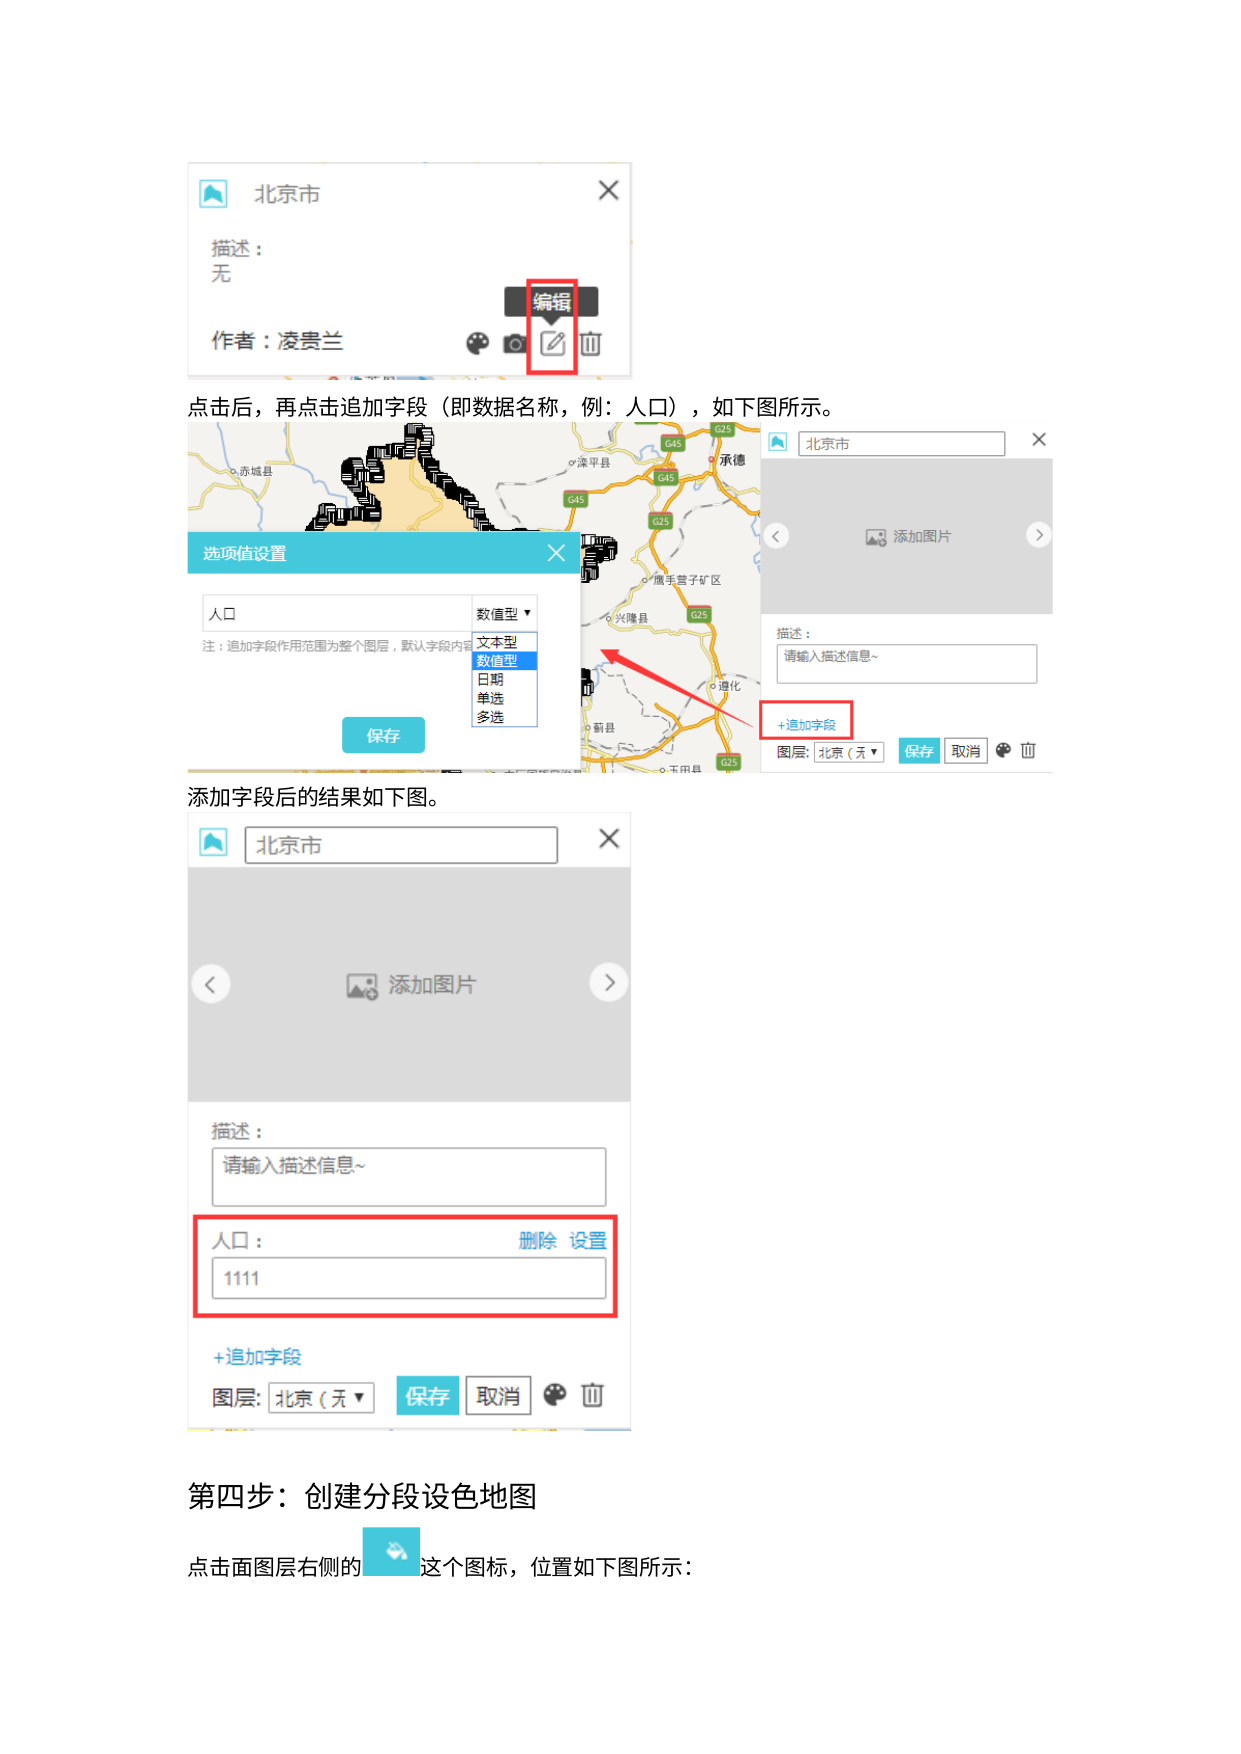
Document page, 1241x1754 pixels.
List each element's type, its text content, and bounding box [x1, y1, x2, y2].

text 点击面图层右侧的这个图标，位置如下图所示： [187, 1527, 1053, 1592]
picture [187, 422, 1053, 773]
picture [187, 812, 632, 1431]
picture [187, 162, 633, 380]
picture [362, 1527, 421, 1576]
text 第四步：创建分段设色地图 [187, 1462, 1053, 1527]
text 添加字段后的结果如下图。 [187, 779, 1053, 812]
text 点击后，再点击追加字段（即数据名称，例：人口），如下图所示。 [187, 389, 1053, 422]
